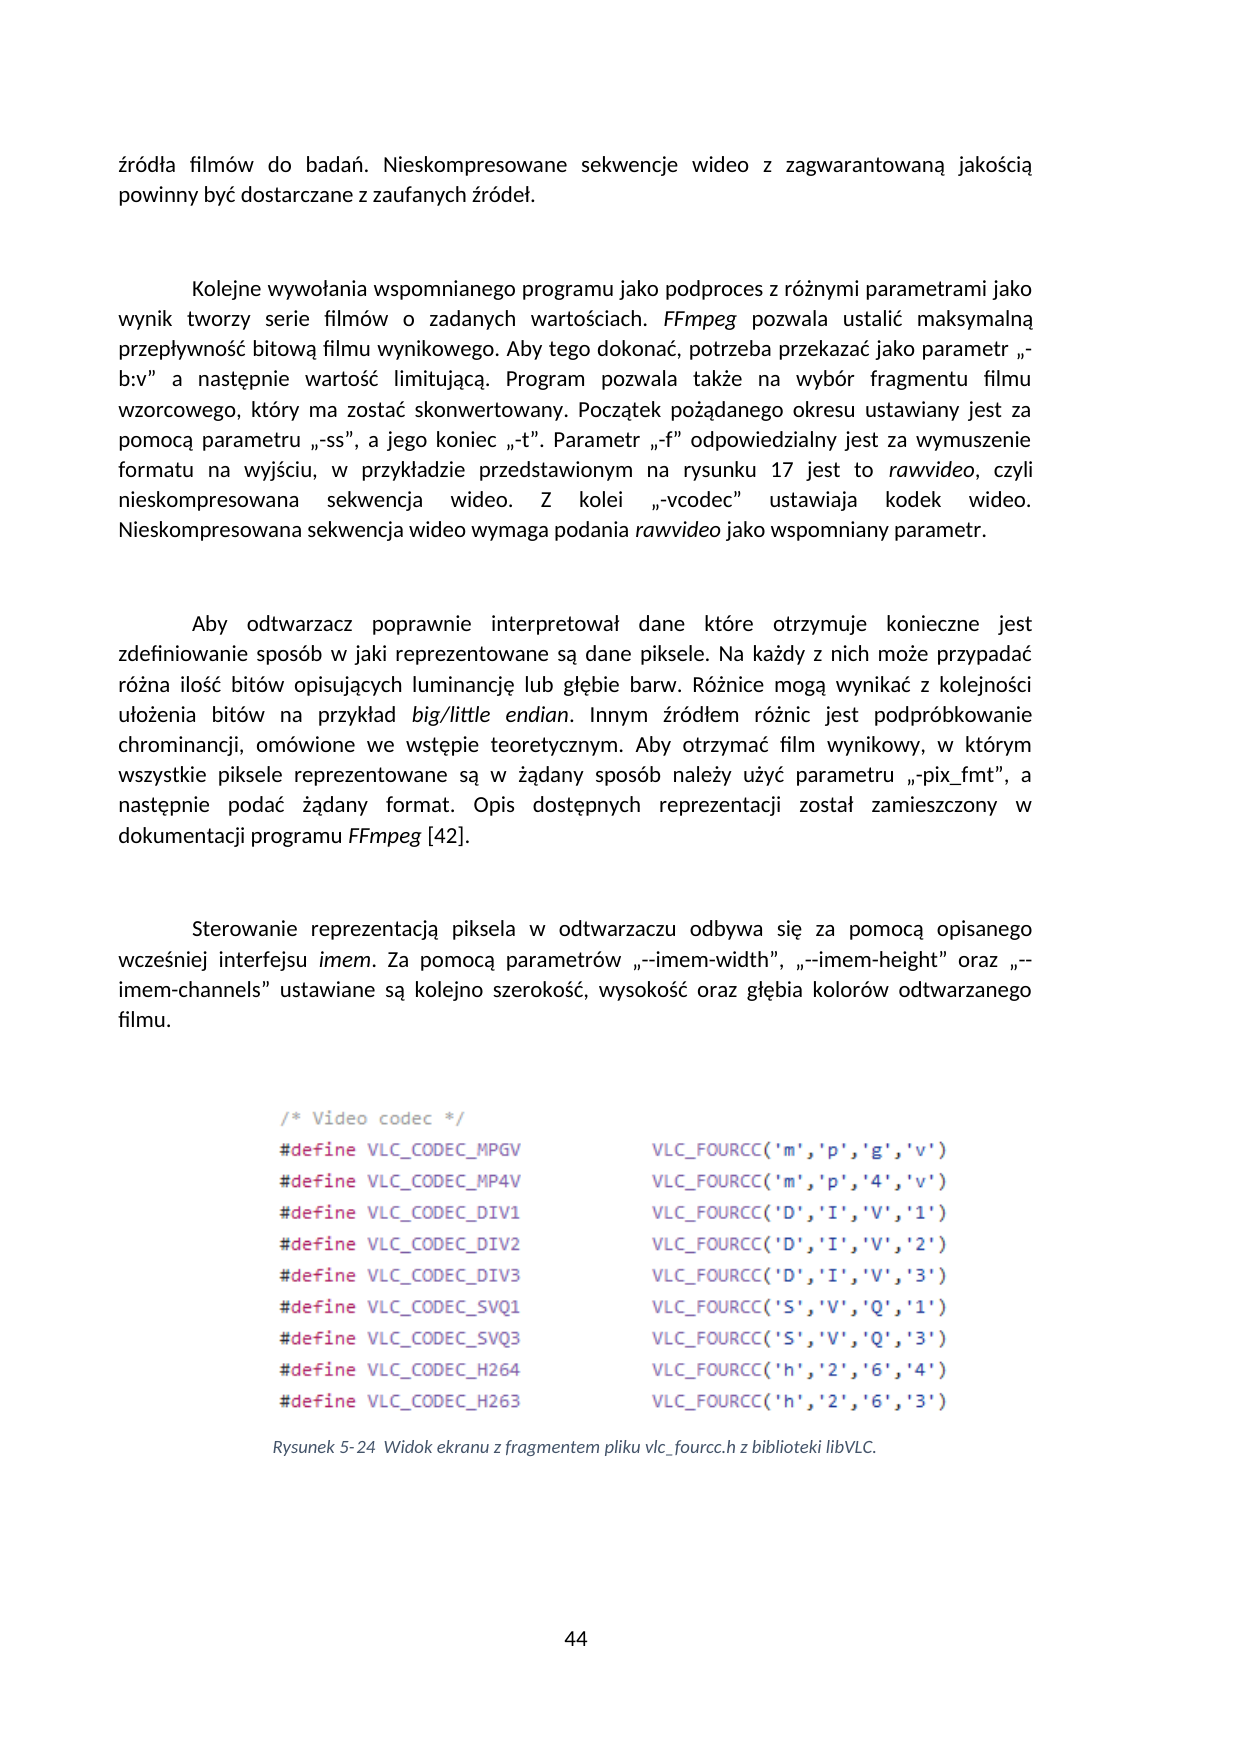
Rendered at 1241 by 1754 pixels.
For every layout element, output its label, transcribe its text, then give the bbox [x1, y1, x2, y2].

text Sterowanie reprezentacją piksela w odtwarzaczu odbywa się za pomocą opisanego wcześniej interfejsu imem. Za pomocą parametrów „--imem-width”, „--imem-height” oraz „--imem-channels” ustawiane są kolejno szerokość, wysokość oraz głębia kolorów odtwarzanego filmu. [118, 914, 1033, 1033]
text Rysunek 5-24 Widok ekranu z fragmentem pliku vlc_fourcc.h z biblioteki libVLC. [118, 1435, 1033, 1458]
text Aby odtwarzacz poprawnie interpretował dane które otrzymuje konieczne jest zdefiniowanie sposób w jaki reprezentowane są dane piksele. Na każdy z nich może przypadać różna ilość bitów opisujących luminancję lub głębie barw. Różnice mogą wynikać z kolejności ułożenia bitów na przykład big/little endian. Innym źródłem różnic jest podpróbkowanie chrominancji, omówione we wstępie teoretycznym. Aby otrzymać film wynikowy, w którym wszystkie piksele reprezentowane są w żądany sposób należy użyć parametru „-pix_fmt”, a następnie podać żądany format. Opis dostępnych reprezentacji został zamieszczony w dokumentacji programu FFmpeg. [118, 609, 1033, 849]
picture [266, 1098, 959, 1417]
text Kolejne wywołania wspomnianego programu jako podproces z różnymi parametrami jako wynik tworzy serie filmów o zadanych wartościach. FFmpeg pozwala ustalić maksymalną przepływność bitową filmu wynikowego. Aby tego dokonać, potrzeba przekazać jako parametr „-b:v” a następnie wartość limitującą. Program pozwala także na wybór fragmentu filmu wzorcowego, który ma zostać skonwertowany. Początek pożądanego okresu ustawiany jest za pomocą parametru „-ss”, a jego koniec „-t”. Parametr „-f” odpowiedzialny jest za wymuszenie formatu na wyjściu, w przykładzie przedstawionym na rysunku 17 jest to rawvideo, czyli nieskompresowana sekwencja wideo. Z kolei „-vcodec” ustawiaja kodek wideo. Nieskompresowana sekwencja wideo wymaga podania rawvideo jako wspomniany parametr. [118, 274, 1033, 544]
